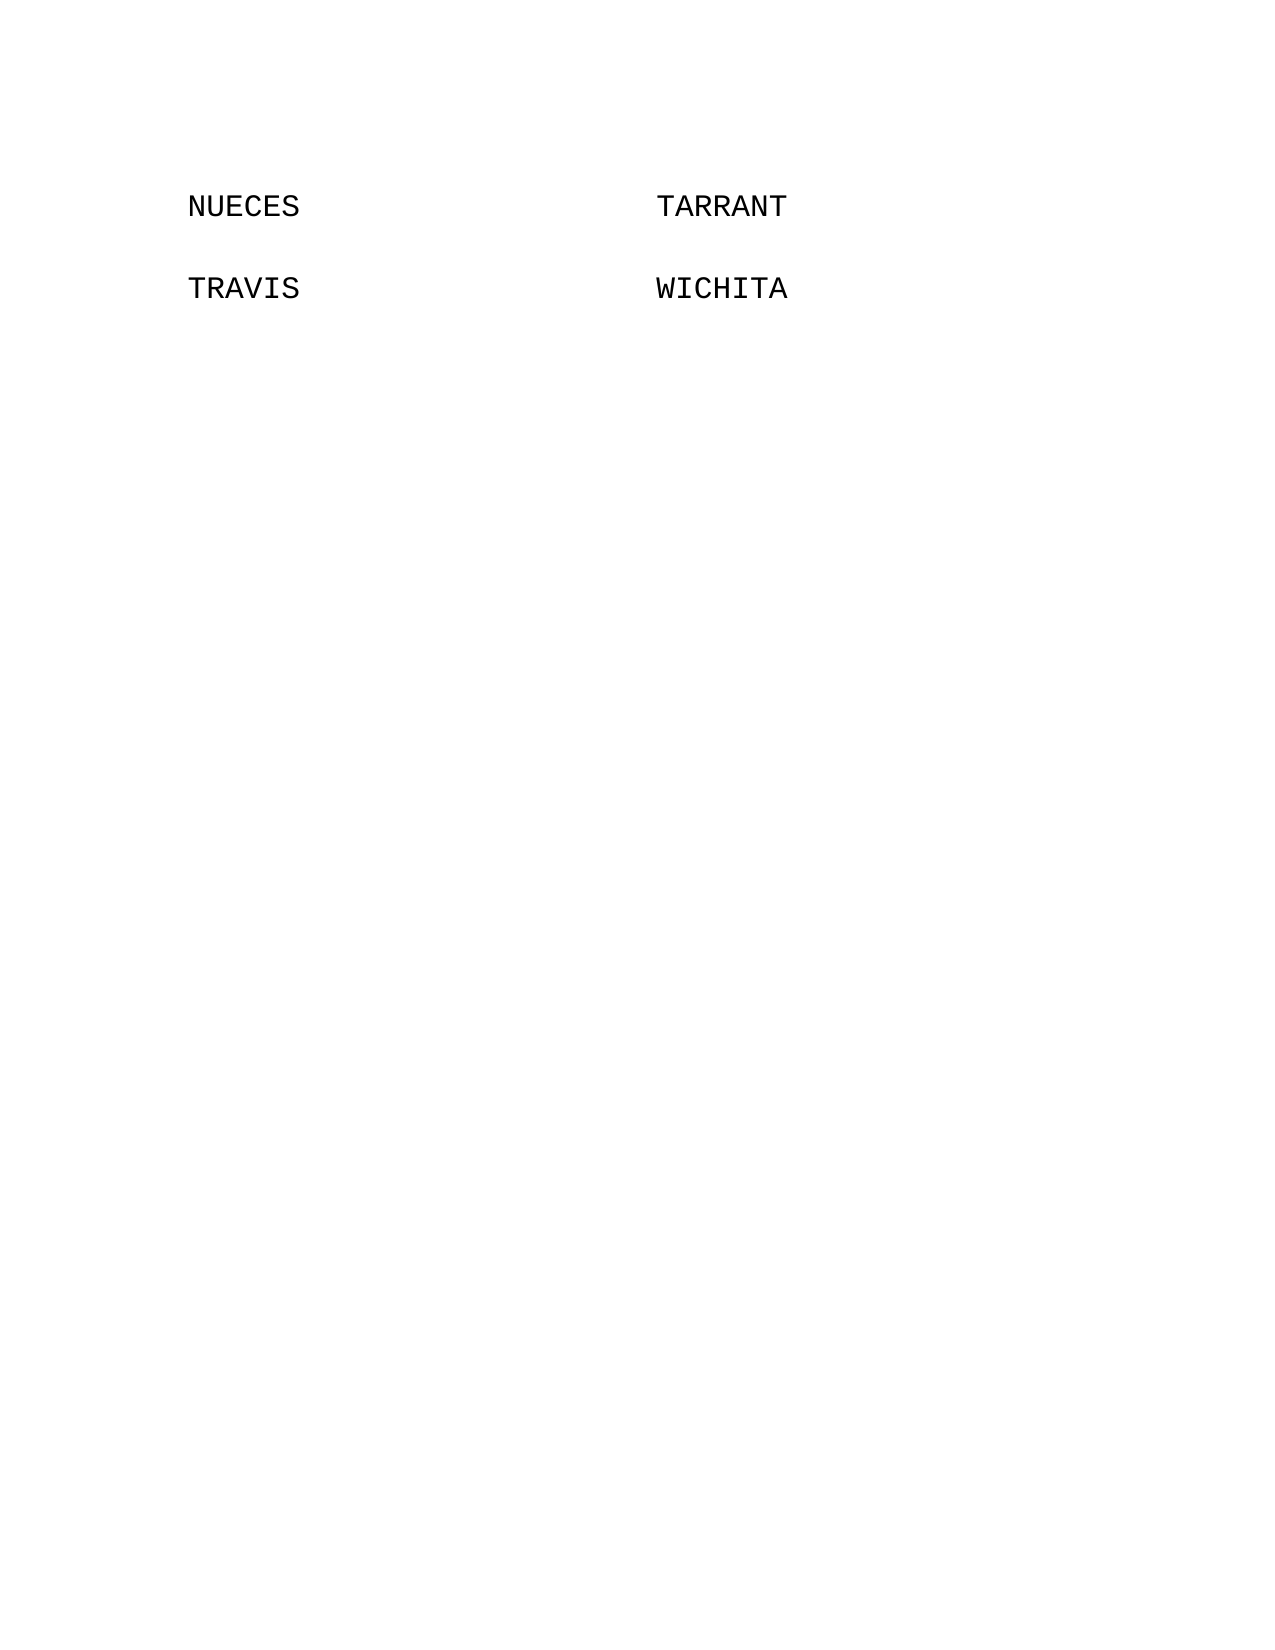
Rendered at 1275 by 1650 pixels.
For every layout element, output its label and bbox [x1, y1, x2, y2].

text [187, 150, 1087, 389]
